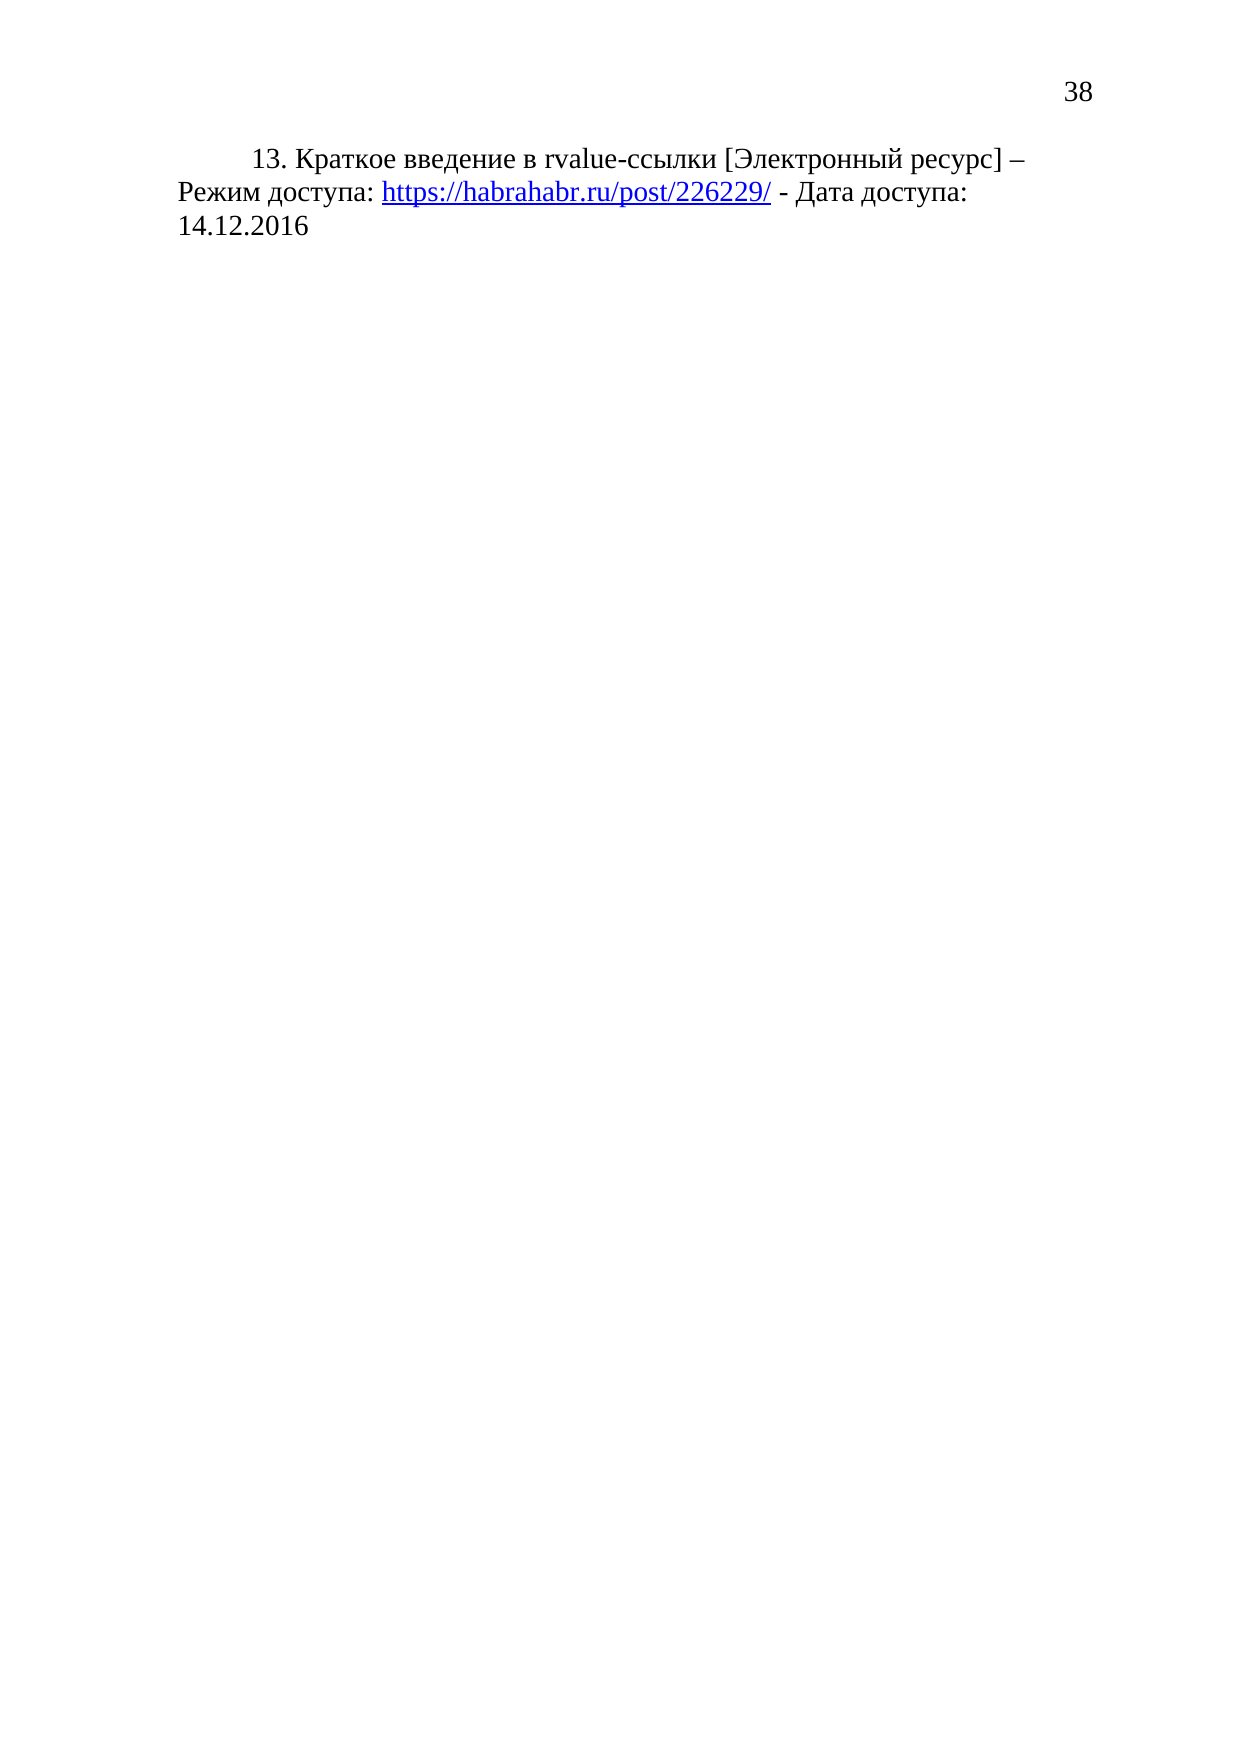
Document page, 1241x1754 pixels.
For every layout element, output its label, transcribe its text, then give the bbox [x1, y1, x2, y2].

text 13. Краткое введение в rvalue-ссылки [Электронный ресурс] – Режим доступа: https://habrahabr.ru/post/226229/ - Дата доступа: 14.12.2016 [177, 141, 1093, 241]
